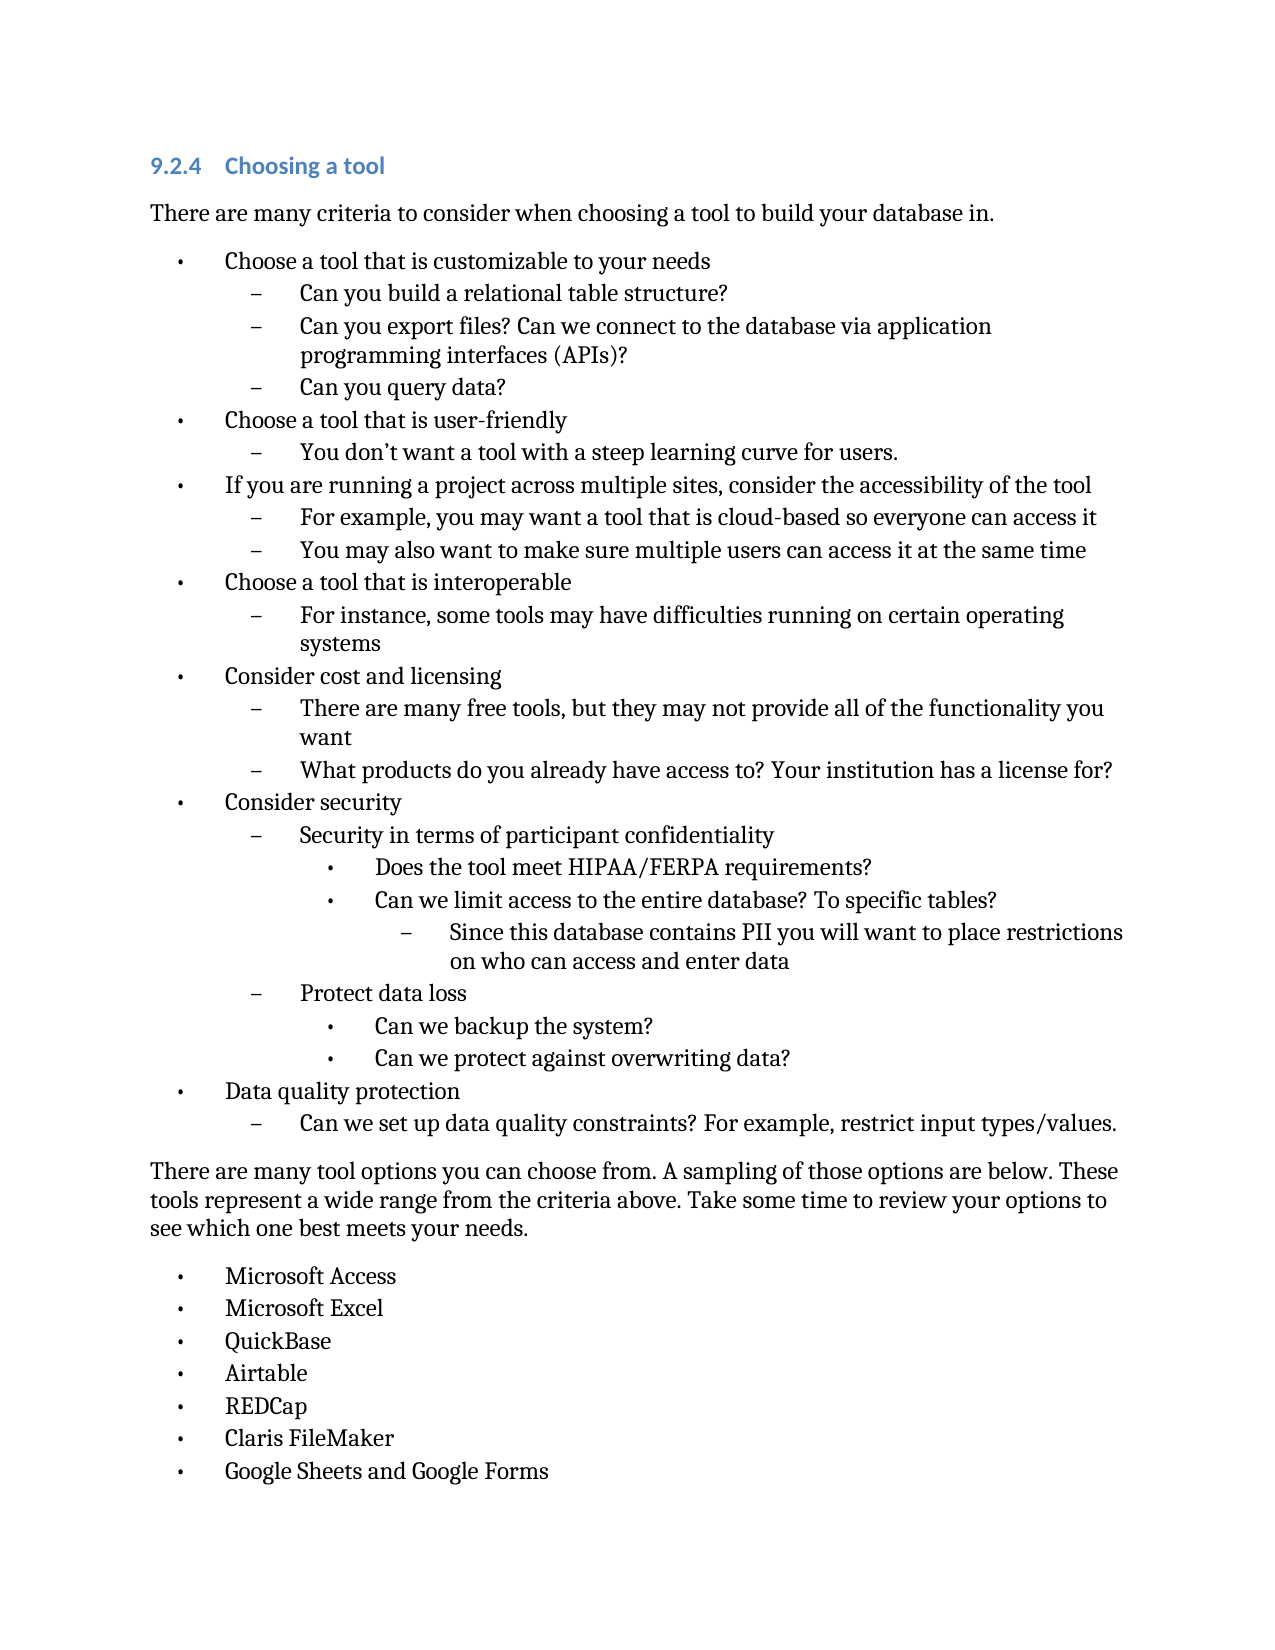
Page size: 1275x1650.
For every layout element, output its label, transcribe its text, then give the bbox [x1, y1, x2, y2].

list There are many free tools, but they may not provide all of the functionality you want [250, 694, 1125, 752]
list For example, you may want a tool that is cloud-based so everyone can access it [250, 503, 1125, 532]
list Protect data loss [250, 979, 1125, 1008]
list If you are running a project across multiple sites, consider the accessibility of the tool [175, 471, 1125, 499]
list Can we set up data quality constraints? For example, restrict input types/values. [250, 1109, 1125, 1138]
list Choose a tool that is customizable to your needs [175, 247, 1125, 276]
list For instance, some tools may have difficulties running on certain operating systems [250, 601, 1125, 658]
list Consider cost and licensing [175, 662, 1125, 691]
list Google Sheets and Google Forms [175, 1457, 1125, 1486]
list Microsoft Access [175, 1262, 1125, 1291]
list REDCap [175, 1392, 1125, 1421]
list Choose a tool that is user-friendly [175, 406, 1125, 434]
list Can you build a relational table structure? [250, 279, 1125, 308]
list Can we protect against overwriting data? [325, 1044, 1125, 1073]
list Can you query data? [250, 373, 1125, 402]
list Security in terms of participant confidentiality [250, 821, 1125, 849]
list Consider security [175, 788, 1125, 817]
list Choose a tool that is interoperable [175, 568, 1125, 597]
subtitle 9.2.4 Choosing a tool [150, 150, 1125, 181]
list QuickBase [175, 1327, 1125, 1356]
list Airtable [175, 1359, 1125, 1388]
list Can you export files? Can we connect to the database via application programming interfaces (APIs)? [250, 312, 1125, 369]
text There are many criteria to consider when choosing a tool to build your database in. [150, 199, 1125, 228]
list Data quality protection [175, 1077, 1125, 1106]
list Microsoft Excel [175, 1294, 1125, 1323]
text There are many tool options you can choose from. A sampling of those options are below. These tools represent a wide range from the criteria above. Take some time to review your options to see which one best meets your needs. [150, 1157, 1125, 1243]
list What products do you already have access to? Your institution has a license for? [250, 756, 1125, 784]
list Can we backup the system? [325, 1012, 1125, 1041]
list Does the tool meet HIPAA/FERPA requirements? [325, 853, 1125, 882]
list Since this database contains PII you will want to place restrictions on who can access and enter data [400, 918, 1125, 976]
list Can we limit access to the entire database? To specific tables? [325, 886, 1125, 914]
list Claris FileMaker [175, 1424, 1125, 1453]
list You don’t want a tool with a steep learning curve for users. [250, 438, 1125, 467]
list You may also want to make sure multiple users can access it at the same time [250, 536, 1125, 564]
